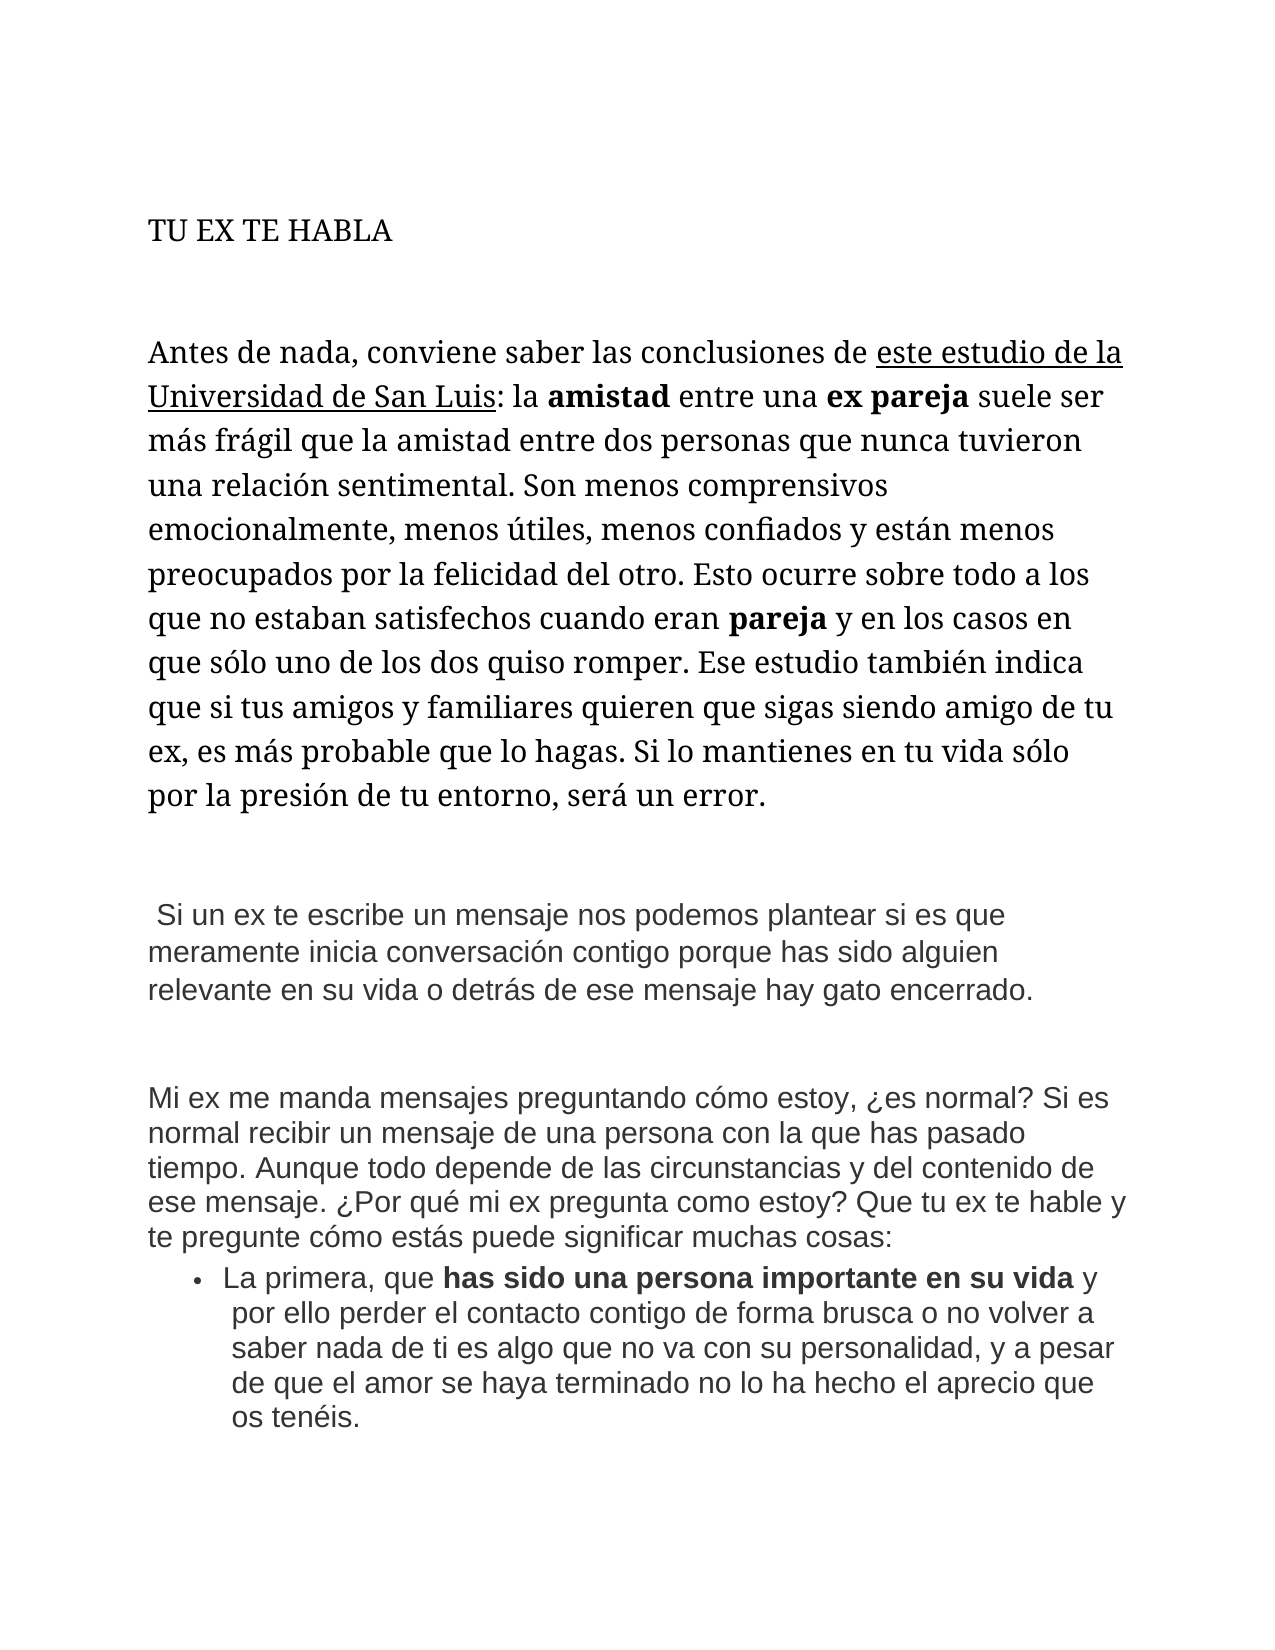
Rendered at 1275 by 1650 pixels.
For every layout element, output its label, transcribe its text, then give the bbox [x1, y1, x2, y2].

text TU EX TE HABLA [148, 209, 1127, 250]
text Si un ex te escribe un mensaje nos podemos plantear si es que meramente inicia conversación contigo porque has sido alguien relevante en su vida o detrás de ese mensaje hay gato encerrado. [148, 897, 1127, 1006]
text Mi ex me manda mensajes preguntando cómo estoy, ¿es normal? Si es normal recibir un mensaje de una persona con la que has pasado tiempo. Aunque todo depende de las circunstancias y del contenido de ese mensaje. ¿Por qué mi ex pregunta como estoy? Que tu ex te hable y te pregunte cómo estás puede significar muchas cosas: [148, 1080, 1127, 1254]
list La primera, que has sido una persona importante en su vida y por ello perder el contacto contigo de forma brusca o no volver a saber nada de ti es algo que no va con su personalidad, y a pesar de que el amor se haya terminado no lo ha hecho el aprecio que os tenéis. [194, 1260, 1127, 1434]
text Antes de nada, conviene saber las conclusiones de este estudio de la Universidad de San Luis: la amistad entre una ex pareja suele ser más frágil que la amistad entre dos personas que nunca tuvieron una relación sentimental. Son menos comprensivos emocionalmente, menos útiles, menos confiados y están menos preocupados por la felicidad del otro. Esto ocurre sobre todo a los que no estaban satisfechos cuando eran pareja y en los casos en que sólo uno de los dos quiso romper. Ese estudio también indica que si tus amigos y familiares quieren que sigas siendo amigo de tu ex, es más probable que lo hagas. Si lo mantienes en tu vida sólo por la presión de tu entorno, será un error. [148, 331, 1127, 816]
